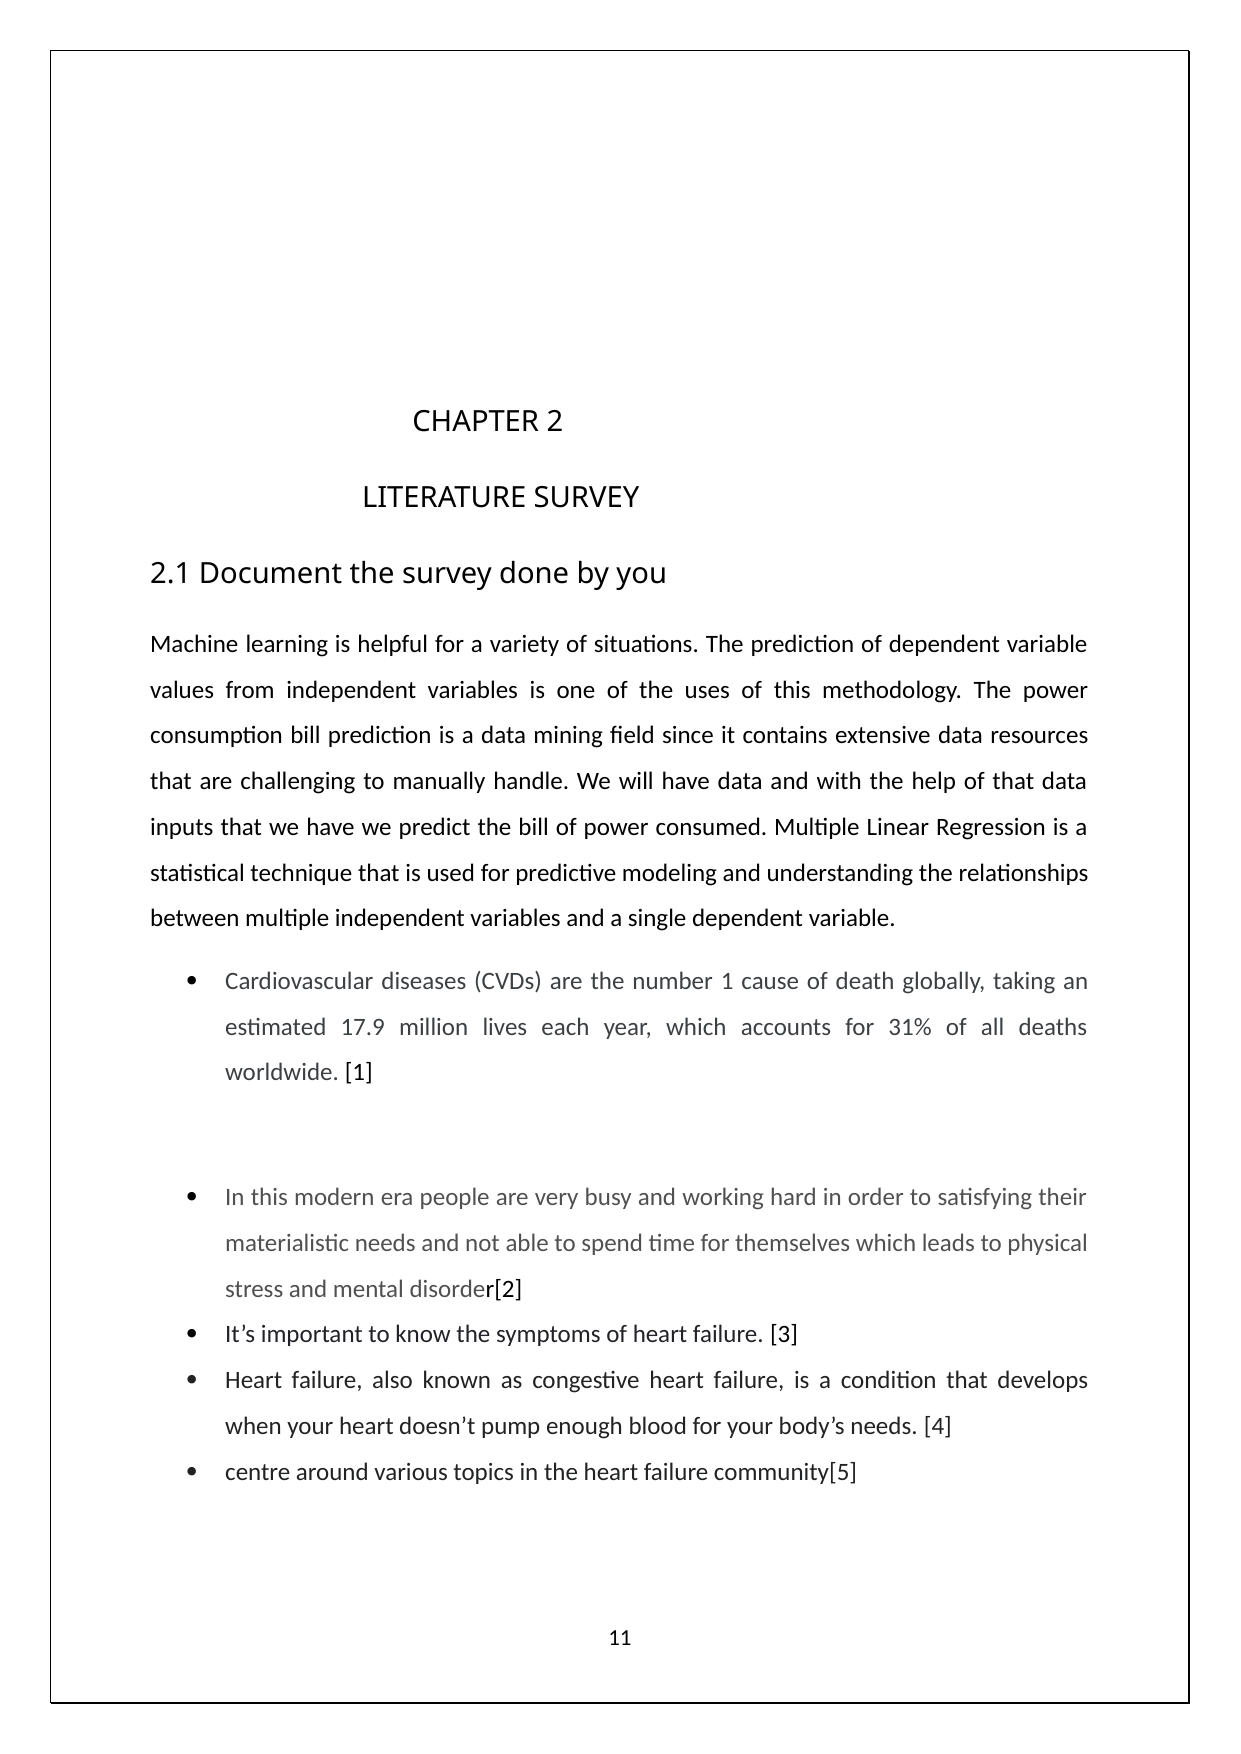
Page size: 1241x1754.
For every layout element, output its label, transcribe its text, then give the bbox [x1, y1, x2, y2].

text LITERATURE SURVEY [150, 476, 1089, 516]
list In this modern era people are very busy and working hard in order to satisfying their materialistic needs and not able to spend time for themselves which leads to physical stress and mental disorder[2] [187, 1181, 1089, 1303]
text Machine learning is helpful for a variety of situations. The prediction of dependent variable values from independent variables is one of the uses of this methodology. The power consumption bill prediction is a data mining field since it contains extensive data resources that are challenging to manually handle. We will have data and with the help of that data inputs that we have we predict the bill of power consumed. Multiple Linear Regression is a statistical technique that is used for predictive modeling and understanding the relationships between multiple independent variables and a single dependent variable. [150, 628, 1089, 933]
list Cardiovascular diseases (CVDs) are the number 1 cause of death globally, taking an estimated 17.9 million lives each year, which accounts for 31% of all deaths worldwide. [1] [187, 965, 1089, 1087]
list centre around various topics in the heart failure community[5] [187, 1456, 1089, 1486]
list CHAPTER 2 [150, 400, 1089, 439]
list Heart failure, also known as congestive heart failure, is a condition that develops when your heart doesn’t pump enough blood for your body’s needs. [4] [187, 1364, 1089, 1440]
text 2.1 Document the survey done by you [150, 552, 1089, 592]
list It’s important to know the symptoms of heart failure. [3] [187, 1318, 1089, 1349]
